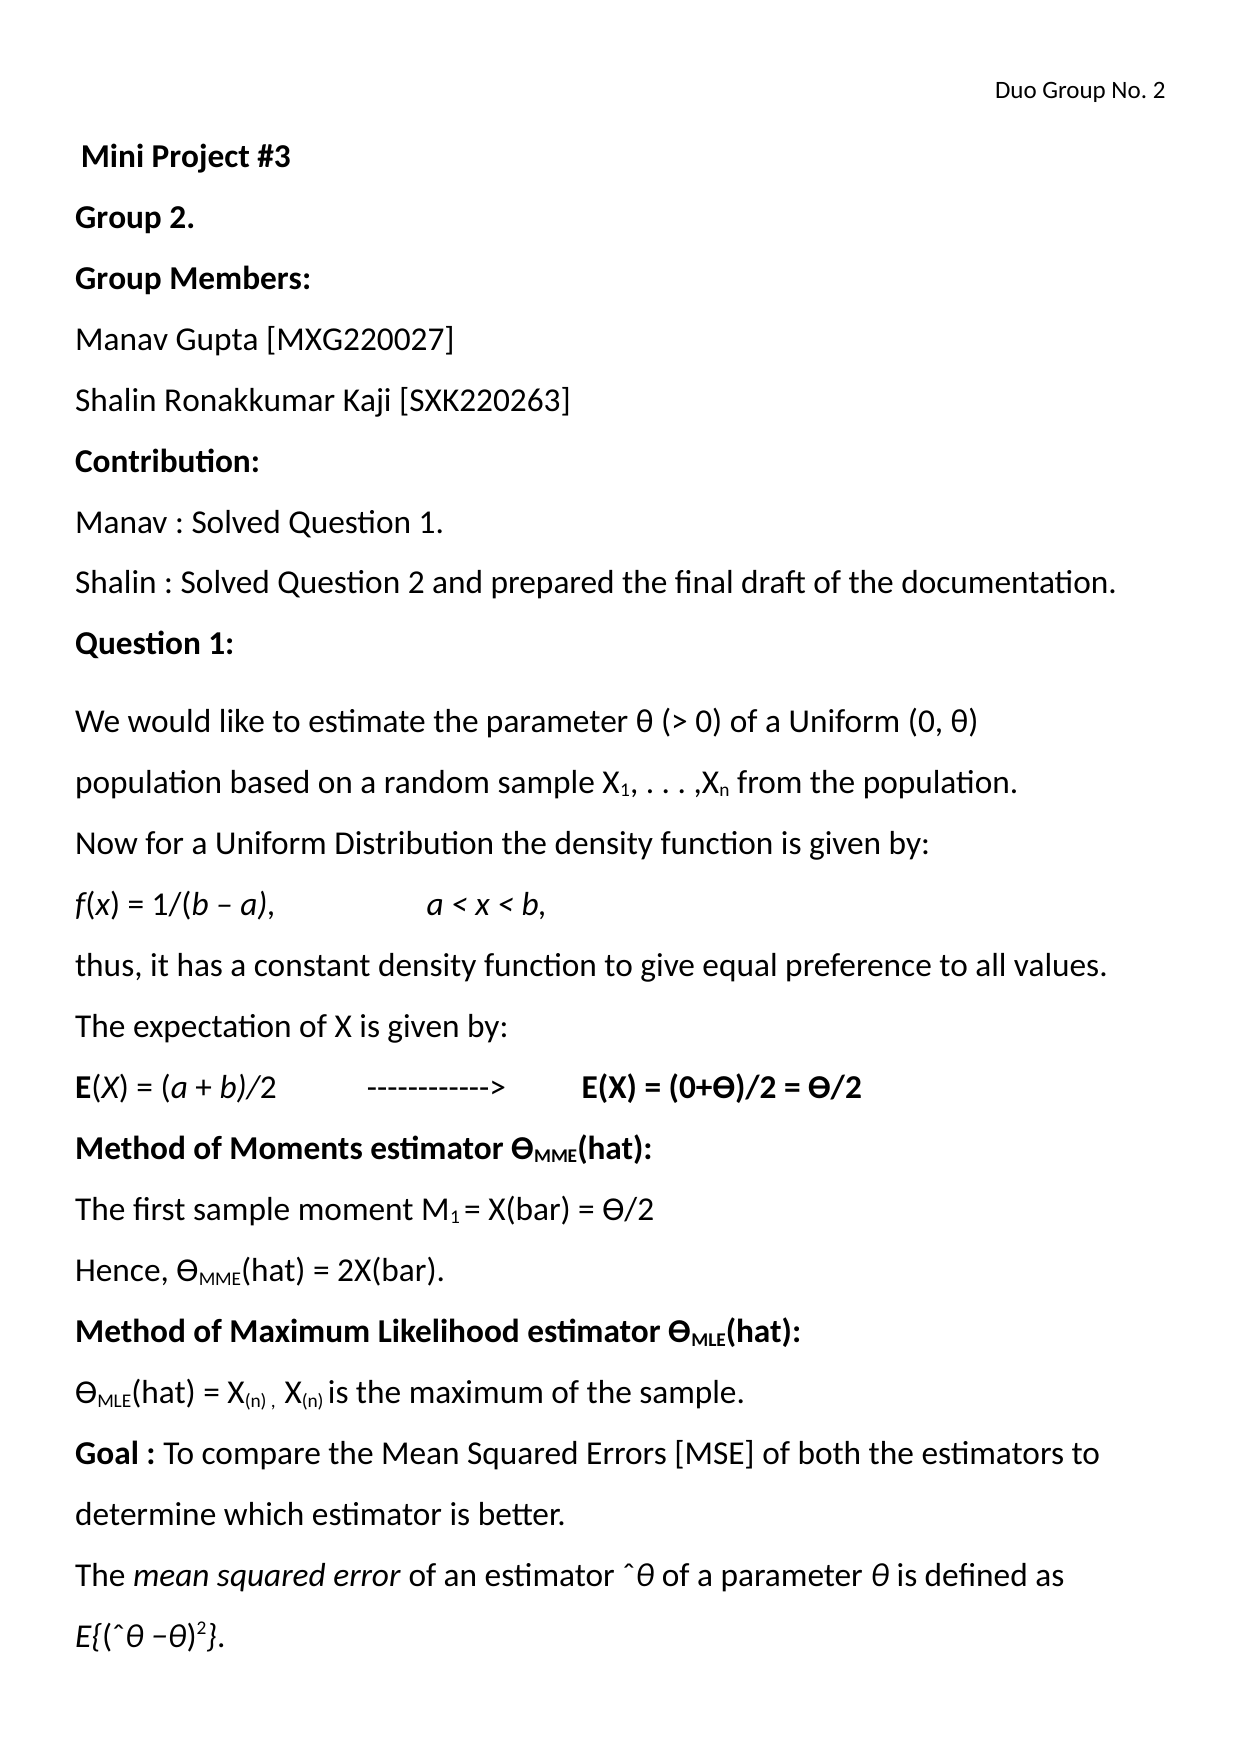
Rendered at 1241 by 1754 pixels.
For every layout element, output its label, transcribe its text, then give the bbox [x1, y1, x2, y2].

text Manav Gupta [MXG220027] [75, 318, 1165, 359]
text Method of Maximum Likelihood estimator ϴMLE(hat): [75, 1310, 1165, 1351]
text Goal : To compare the Mean Squared Errors [MSE] of both the estimators to determine which estimator is better. [75, 1432, 1165, 1534]
text Hence, ϴMME(hat) = 2X(bar). [75, 1249, 1165, 1290]
text population based on a random sample X1, . . . ,Xn from the population. [75, 761, 1165, 801]
text Group 2. [75, 196, 1165, 237]
text Mini Project #3 [75, 135, 1165, 176]
text Contribution: [75, 440, 1165, 481]
text E{(ˆθ −θ)2}. [75, 1615, 1165, 1656]
text E(X) = (a + b)/2 ------------> E(X) = (0+ϴ)/2 = ϴ/2 [75, 1066, 1165, 1107]
text ϴMLE(hat) = X(n) , X(n) is the maximum of the sample. [75, 1371, 1165, 1412]
text f(x) = 1/(b – a), a < x < b, [75, 883, 1165, 923]
text Question 1: [75, 622, 1165, 663]
text Manav : Solved Question 1. [75, 501, 1165, 541]
text The first sample moment M1 = X(bar) = ϴ/2 [75, 1188, 1165, 1229]
text The expectation of X is given by: [75, 1005, 1165, 1046]
text The mean squared error of an estimator ˆθ of a parameter θ is defined as [75, 1554, 1165, 1595]
text thus, it has a constant density function to give equal preference to all values. [75, 944, 1165, 984]
text Method of Moments estimator ϴMME(hat): [75, 1127, 1165, 1168]
text Shalin : Solved Question 2 and prepared the final draft of the documentation. [75, 561, 1165, 602]
text Now for a Uniform Distribution the density function is given by: [75, 822, 1165, 862]
text Group Members: [75, 257, 1165, 298]
text We would like to estimate the parameter θ (> 0) of a Uniform (0, θ) [75, 699, 1165, 740]
text Shalin Ronakkumar Kaji [SXK220263] [75, 379, 1165, 420]
